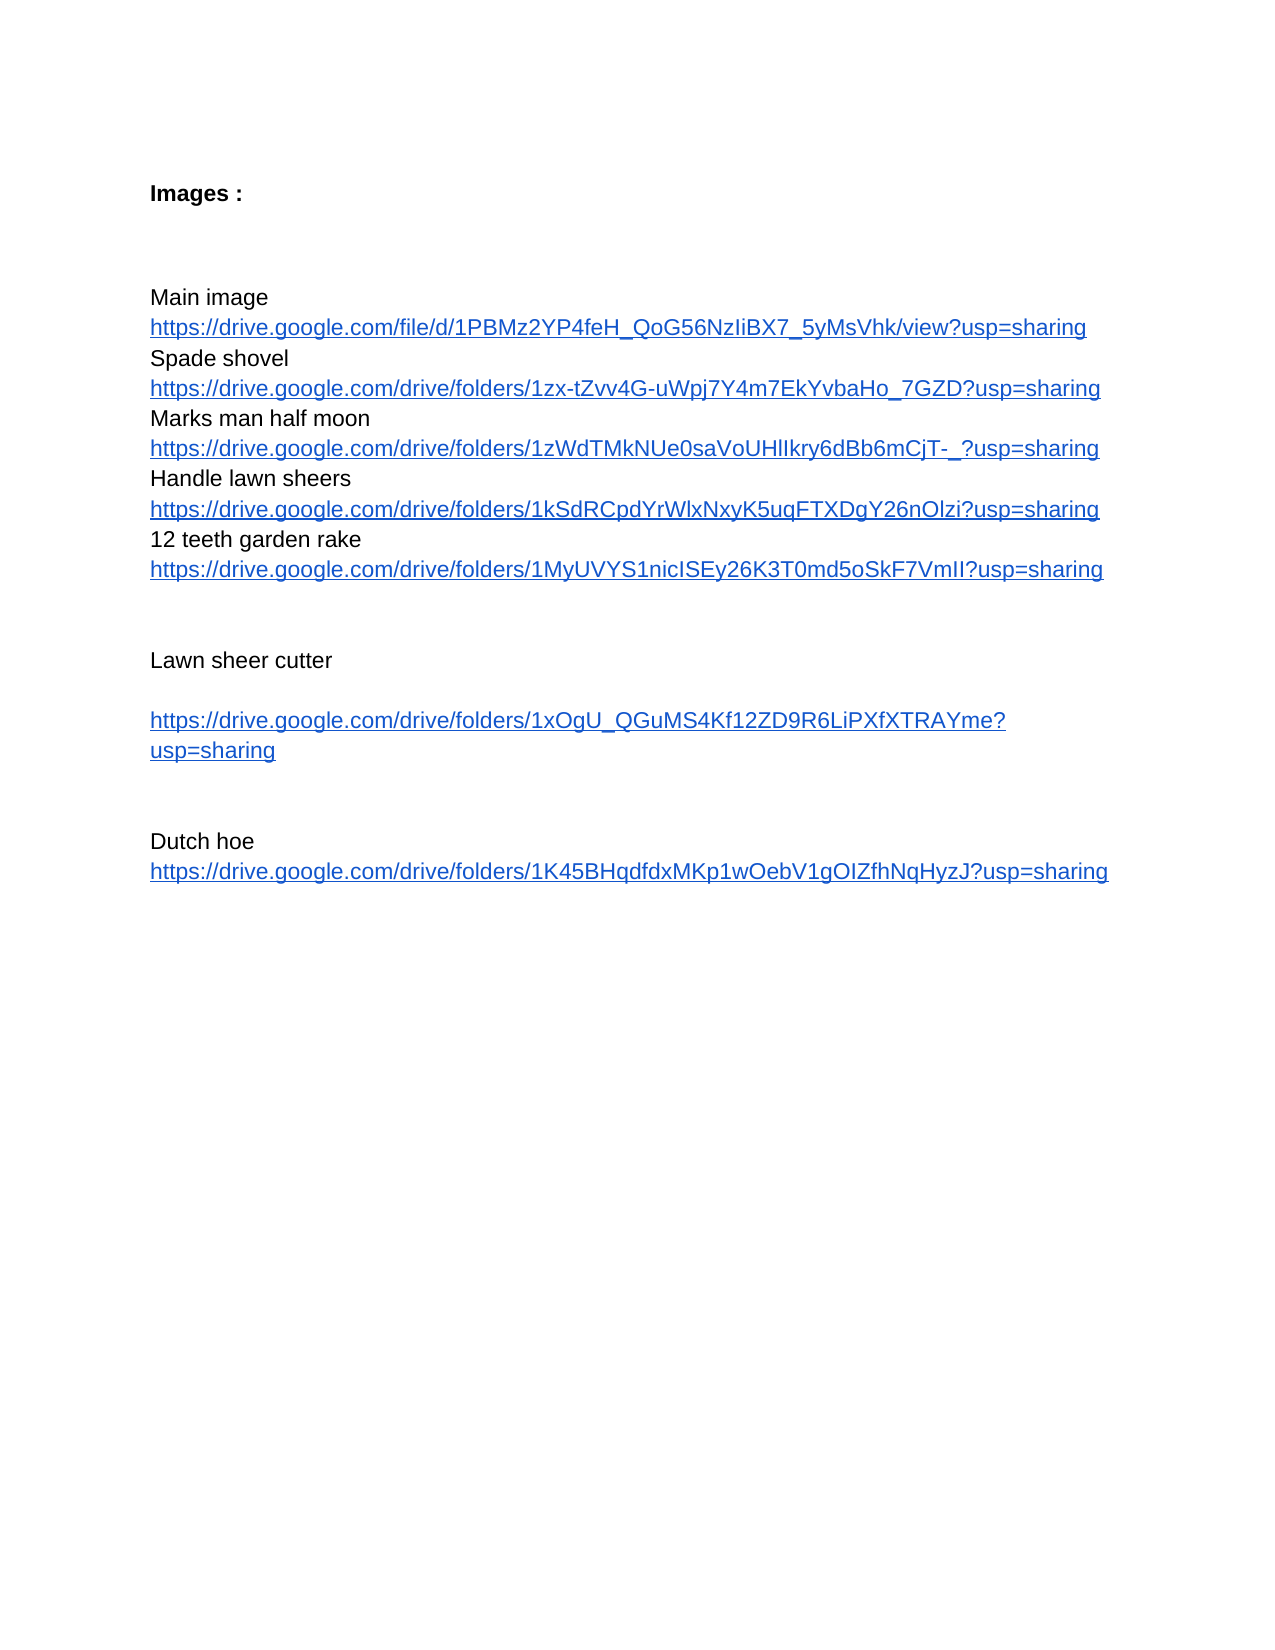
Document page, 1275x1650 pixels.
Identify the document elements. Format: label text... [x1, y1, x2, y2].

text https://drive.google.com/file/d/1PBMz2YP4feH_QoG56NzIiBX7_5yMsVhk/view?usp=sharing [150, 314, 1125, 341]
text https://drive.google.com/drive/folders/1zWdTMkNUe0saVoUHlIkry6dBb6mCjT-_?usp=sharing [150, 435, 1125, 461]
text Main image [150, 284, 1125, 310]
text https://drive.google.com/drive/folders/1MyUVYS1nicISEy26K3T0md5oSkF7VmII?usp=sharing [150, 556, 1125, 582]
text https://drive.google.com/drive/folders/1xOgU_QGuMS4Kf12ZD9R6LiPXfXTRAYme?usp=sharing [150, 707, 1125, 763]
text https://drive.google.com/drive/folders/1zx-tZvv4G-uWpj7Y4m7EkYvbaHo_7GZD?usp=sharing [150, 375, 1125, 401]
text Dutch hoe [150, 828, 1125, 854]
text https://drive.google.com/drive/folders/1kSdRCpdYrWlxNxyK5uqFTXDgY26nOlzi?usp=sharing 12 teeth garden rake [150, 496, 1125, 552]
text Marks man half moon [150, 405, 1125, 431]
text https://drive.google.com/drive/folders/1K45BHqdfdxMKp1wOebV1gOIZfhNqHyzJ?usp=sharing [150, 858, 1125, 884]
text Spade shovel [150, 344, 1125, 371]
text Images : [150, 180, 1125, 207]
text Lawn sheer cutter [150, 647, 1125, 673]
text Handle lawn sheers [150, 465, 1125, 492]
